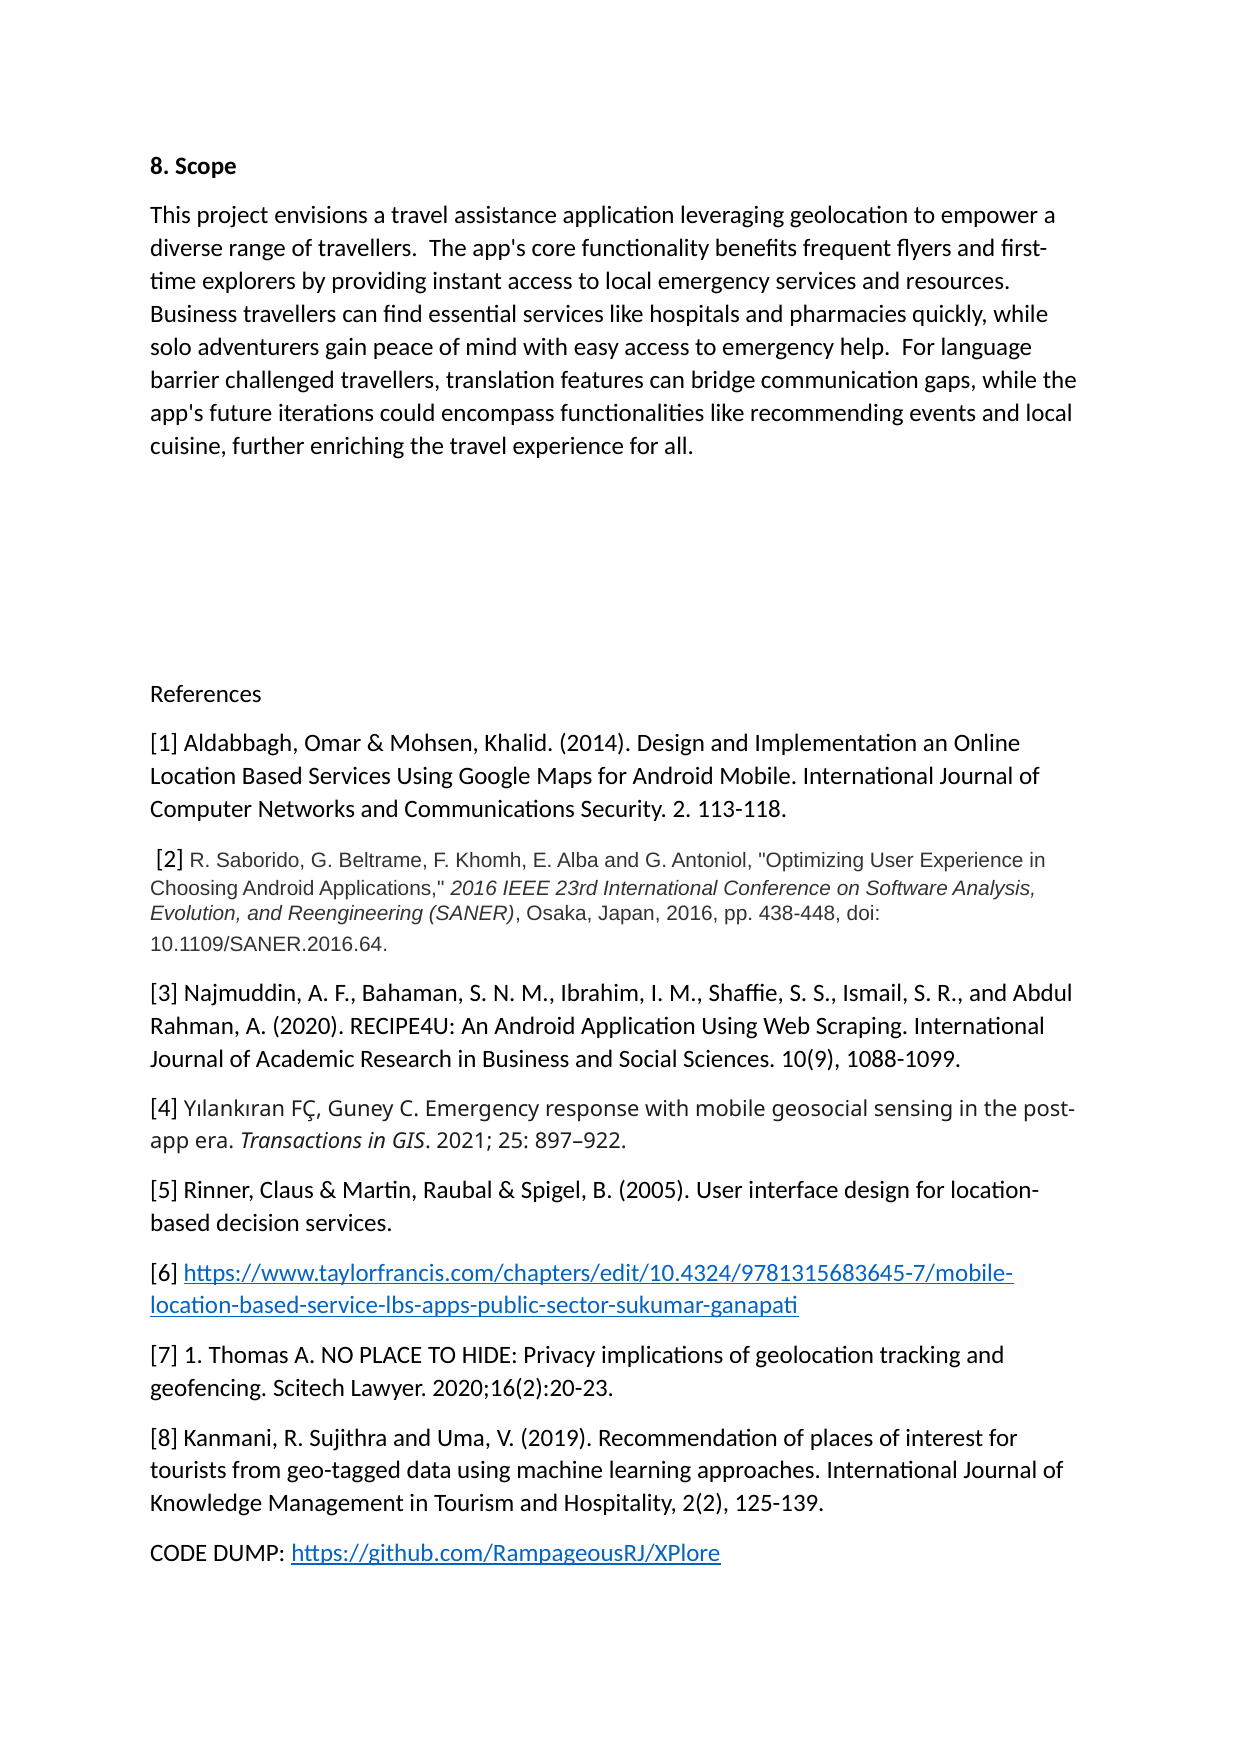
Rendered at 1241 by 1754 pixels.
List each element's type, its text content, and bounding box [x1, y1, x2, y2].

text [6] https://www.taylorfrancis.com/chapters/edit/10.4324/9781315683645-7/mobile-location-based-service-lbs-apps-public-sector-sukumar-ganapati [150, 1257, 1090, 1320]
text [3] Najmuddin, A. F., Bahaman, S. N. M., Ibrahim, I. M., Shaffie, S. S., Ismail, S. R., and Abdul Rahman, A. (2020). RECIPE4U: An Android Application Using Web Scraping. International Journal of Academic Research in Business and Social Sciences. 10(9), 1088-1099. [150, 977, 1090, 1073]
text [8] Kanmani, R. Sujithra and Uma, V. (2019). Recommendation of places of interest for tourists from geo-tagged data using machine learning approaches. International Journal of Knowledge Management in Tourism and Hospitality, 2(2), 125-139. [150, 1422, 1090, 1518]
text [1] Aldabbagh, Omar & Mohsen, Khalid. (2014). Design and Implementation an Online Location Based Services Using Google Maps for Android Mobile. International Journal of Computer Networks and Communications Security. 2. 113-118. [150, 727, 1090, 824]
text [2] R. Saborido, G. Beltrame, F. Khomh, E. Alba and G. Antoniol, "Optimizing User Experience in Choosing Android Applications," 2016 IEEE 23rd International Conference on Software Analysis, Evolution, and Reengineering (SANER), Osaka, Japan, 2016, pp. 438-448, doi: 10.1109/SANER.2016.64. [150, 843, 1090, 958]
text [7] 1. Thomas A. NO PLACE TO HIDE: Privacy implications of geolocation tracking and geofencing. Scitech Lawyer. 2020;16(2):20-23. [150, 1339, 1090, 1403]
text [4] Yılankıran FÇ, Guney C. Emergency response with mobile geosocial sensing in the post-app era. Transactions in GIS. 2021; 25: 897–922. [150, 1092, 1090, 1155]
text CODE DUMP: https://github.com/RampageousRJ/XPlore [150, 1537, 1090, 1568]
text [5] Rinner, Claus & Martin, Raubal & Spigel, B. (2005). User interface design for location-based decision services. [150, 1174, 1090, 1238]
text References [150, 678, 1090, 708]
text This project envisions a travel assistance application leveraging geolocation to empower a diverse range of travellers. The app's core functionality benefits frequent flyers and first-time explorers by providing instant access to local emergency services and resources. Business travellers can find essential services like hospitals and pharmacies quickly, while solo adventurers gain peace of mind with easy access to emergency help. For language barrier challenged travellers, translation features can bridge communication gaps, while the app's future iterations could encompass functionalities like recommending events and local cuisine, further enriching the travel experience for all. [150, 199, 1090, 461]
text 8. Scope [150, 150, 1090, 181]
